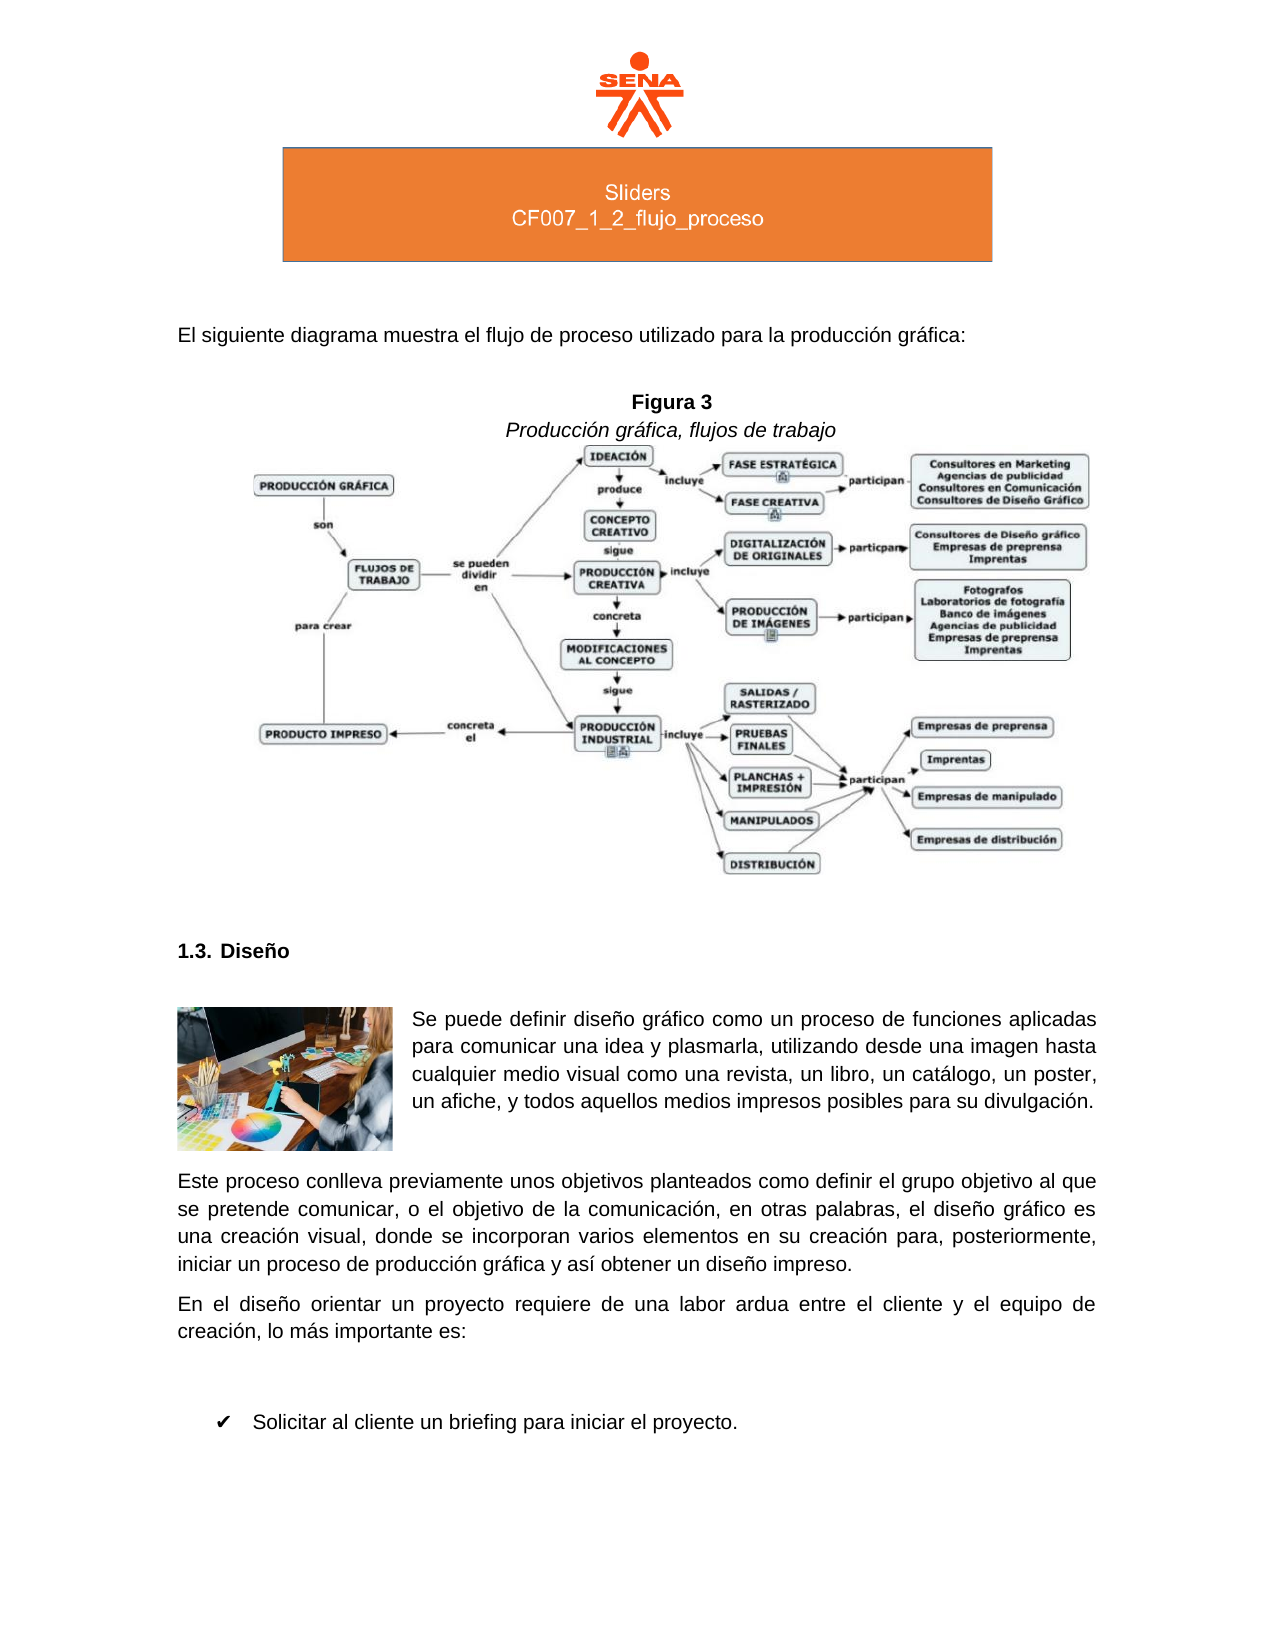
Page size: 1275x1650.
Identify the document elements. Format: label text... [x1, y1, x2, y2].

text Este proceso conlleva previamente unos objetivos planteados como definir el grupo objetivo al que se pretende comunicar, o el objetivo de la comunicación, en otras palabras, el diseño gráfico es una creación visual, donde se incorporan varios elementos en su creación para, posteriormente, iniciar un proceso de producción gráfica y así obtener un diseño impreso. [177, 1169, 1098, 1275]
list Diseño [177, 939, 1098, 963]
list Solicitar al cliente un briefing para iniciar el proyecto. [215, 1399, 1098, 1442]
picture [253, 445, 1090, 875]
text Se puede definir diseño gráfico como un proceso de funciones aplicadas para comunicar una idea y plasmarla, utilizando desde una imagen hasta cualquier medio visual como una revista, un libro, un catálogo, un poster, un afiche, y todos aquellos medios impresos posibles para su divulgación. [177, 1006, 1098, 1113]
text El siguiente diagrama muestra el flujo de proceso utilizado para la producción gráfica: [177, 322, 1098, 346]
picture [177, 1007, 393, 1151]
text En el diseño orientar un proyecto requiere de una labor ardua entre el cliente y el equipo de creación, lo más importante es: [177, 1291, 1098, 1343]
text Figura 3 [177, 390, 1167, 414]
text Producción gráfica, flujos de trabajo [177, 417, 1167, 441]
picture [282, 147, 993, 262]
picture [585, 48, 690, 142]
